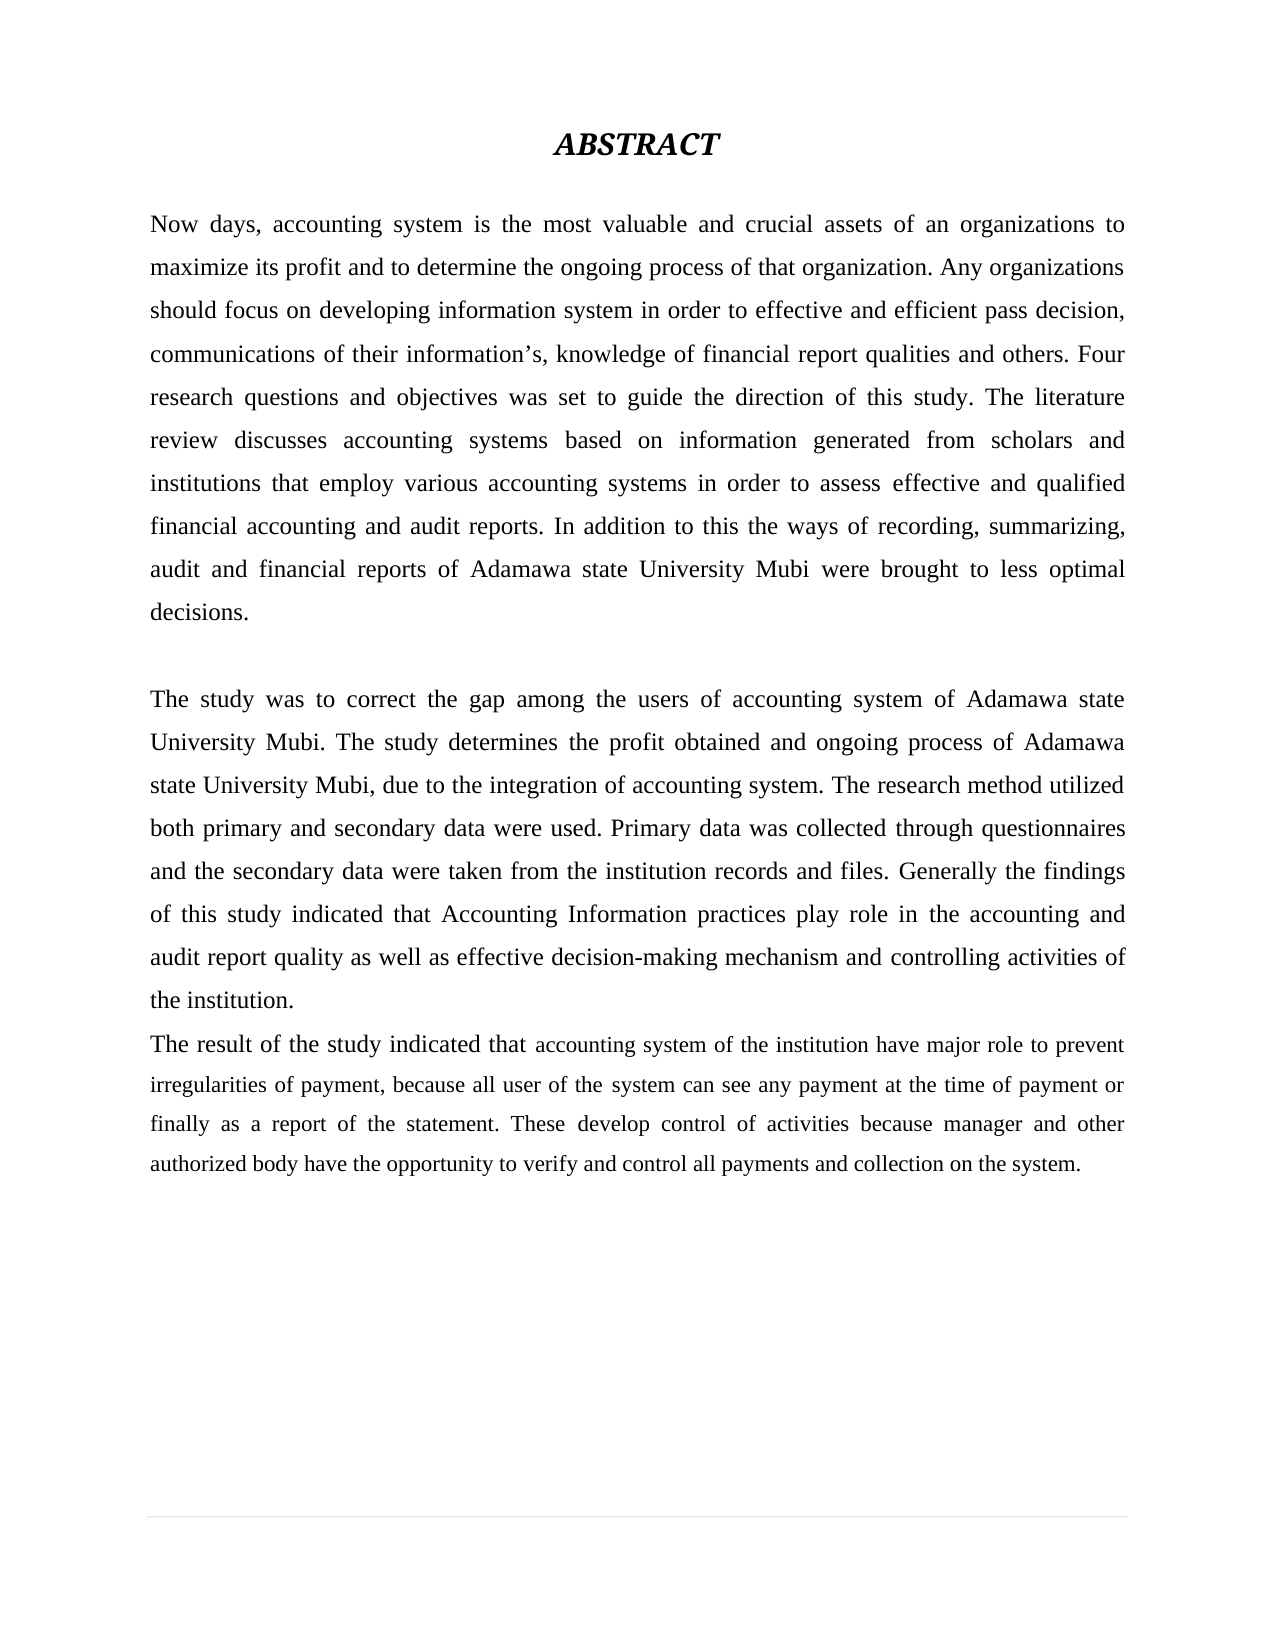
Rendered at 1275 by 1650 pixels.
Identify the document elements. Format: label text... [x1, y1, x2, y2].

text The study was to correct the gap among the users of accounting system of Adamawa state University Mubi. The study determines the profit obtained and ongoing process of Adamawa state University Mubi, due to the integration of accounting system. The research method utilized both primary and secondary data were used. Primary data was collected through questionnaires and the secondary data were taken from the institution records and files. Generally the findings of this study indicated that Accounting Information practices play role in the accounting and audit report quality as well as effective decision-making mechanism and controlling activities of the institution. [150, 684, 1126, 1014]
text Now days, accounting system is the most valuable and crucial assets of an organizations to maximize its profit and to determine the ongoing process of that organization. Any organizations should focus on developing information system in order to effective and efficient pass decision, communications of their information’s, knowledge of financial report qualities and others. Four research questions and objectives was set to guide the direction of this study. The literature review discusses accounting systems based on information generated from scholars and institutions that employ various accounting systems in order to assess effective and qualified financial accounting and audit reports. In addition to this the ways of recording, summarizing, audit and financial reports of Adamawa state University Mubi were brought to less optimal decisions. [150, 209, 1126, 626]
title ABSTRACT [162, 123, 1114, 164]
text The result of the study indicated that accounting system of the institution have major role to prevent irregularities of payment, because all user of the system can see any payment at the time of payment or finally as a report of the statement. These develop control of activities because manager and other authorized body have the opportunity to verify and control all payments and collection on the system. [150, 1029, 1126, 1176]
